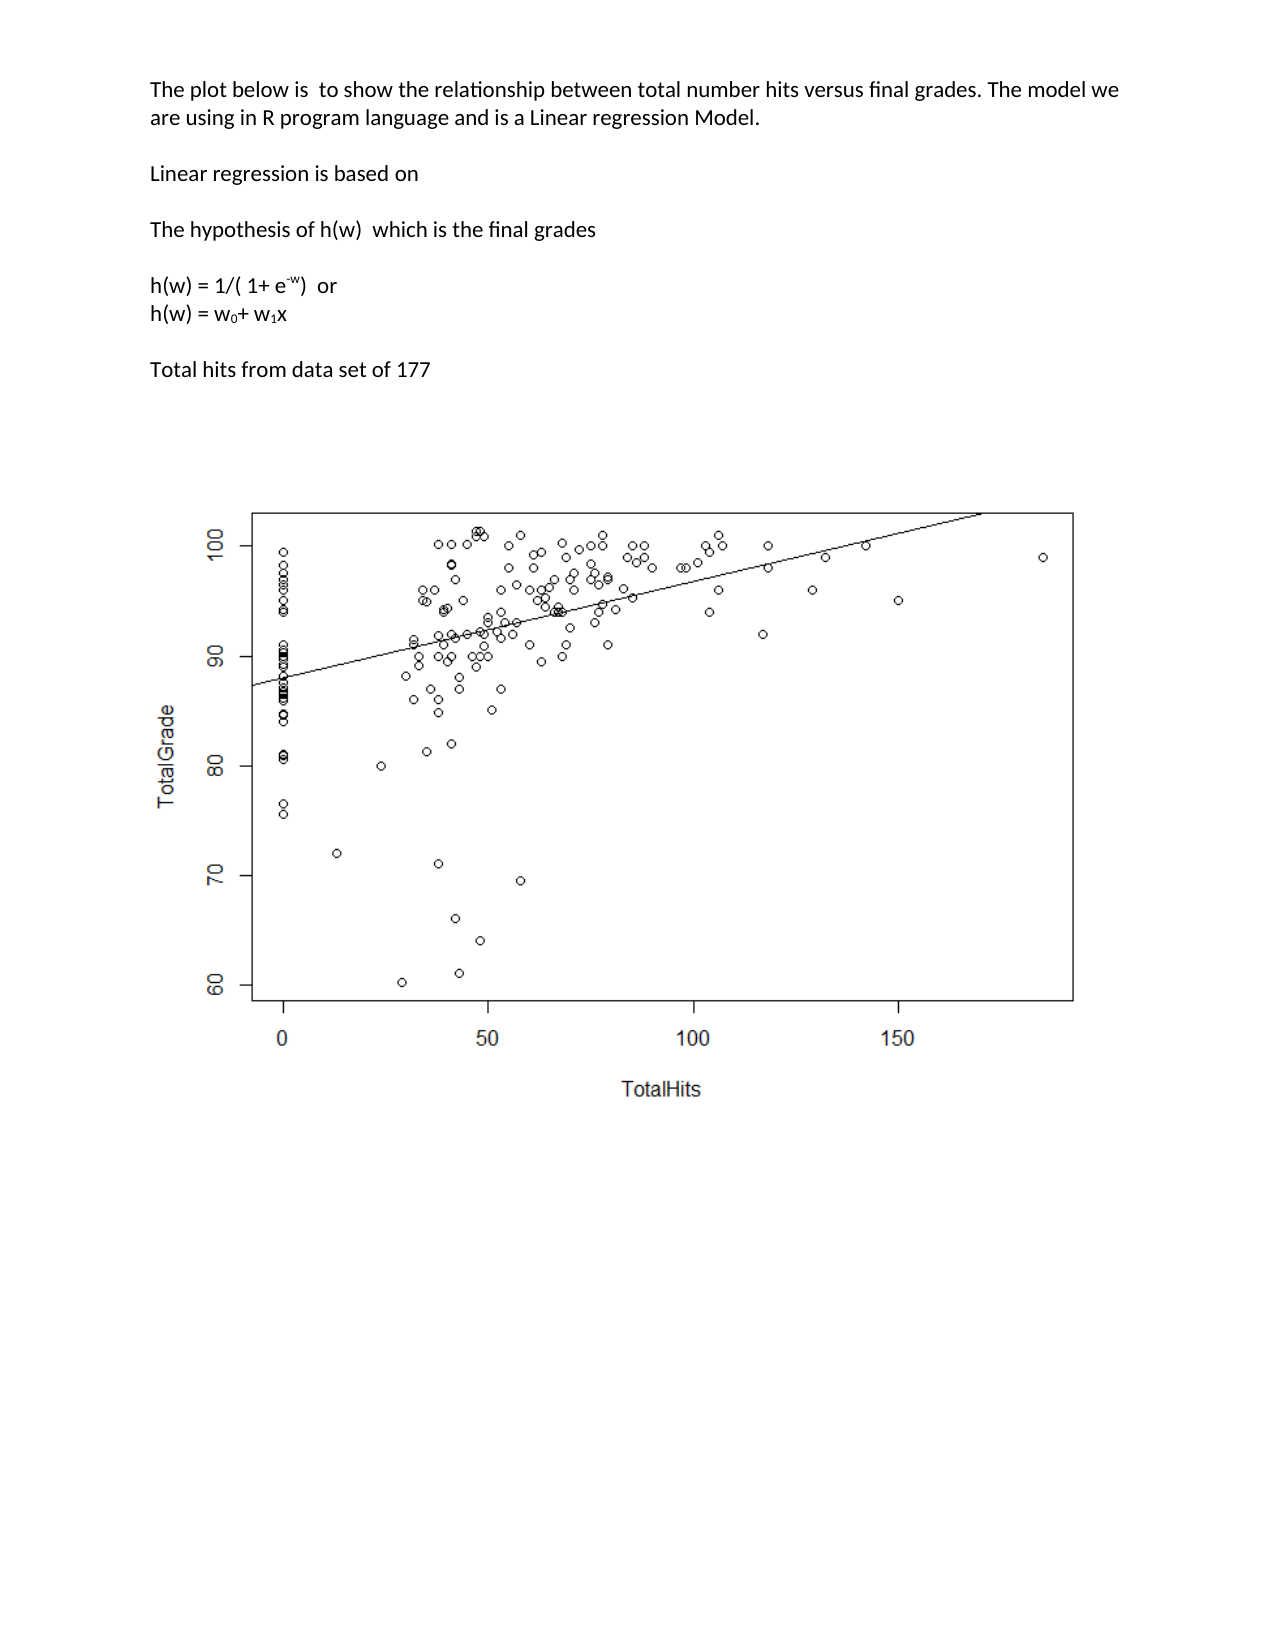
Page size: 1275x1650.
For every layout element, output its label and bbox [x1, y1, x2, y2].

picture [150, 411, 1125, 1128]
